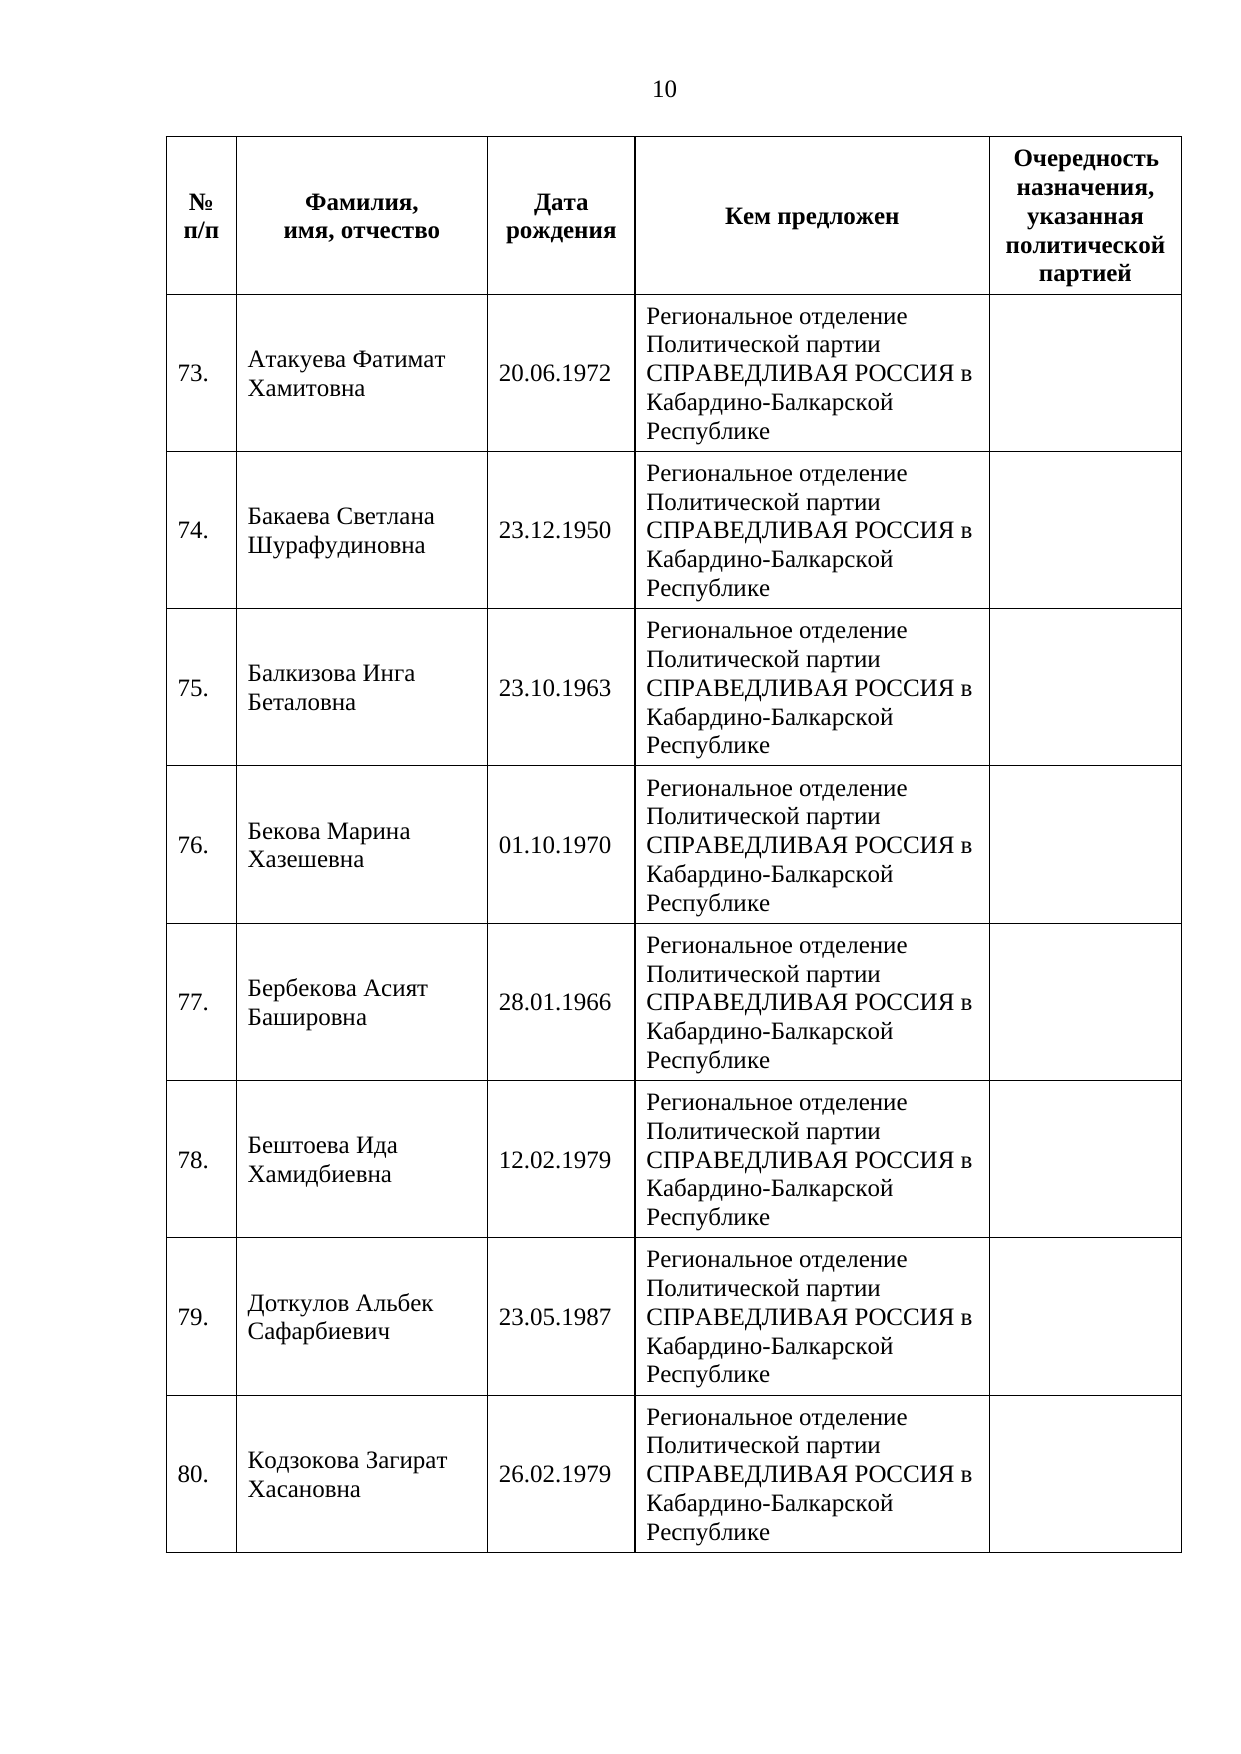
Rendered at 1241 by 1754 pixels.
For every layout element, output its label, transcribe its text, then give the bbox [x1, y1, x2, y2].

table_cell Региональное отделение Политической партии СПРАВЕДЛИВАЯ РОССИЯ в Кабардино-Балкарской Республике [636, 452, 989, 608]
table_cell 28.01.1966 [488, 924, 634, 1080]
table_cell Балкизова Инга Беталовна [237, 609, 487, 765]
table_cell Атакуева Фатимат Хамитовна [237, 295, 487, 451]
table_cell 23.05.1987 [488, 1238, 634, 1394]
table_cell [990, 609, 1181, 765]
table_cell [990, 295, 1181, 451]
table_header Дата рождения [488, 137, 634, 293]
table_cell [636, 1396, 989, 1552]
table_cell [167, 609, 236, 765]
table_cell Региональное отделение Политической партии СПРАВЕДЛИВАЯ РОССИЯ в Кабардино-Балкарской Республике [636, 924, 989, 1080]
table_cell [990, 924, 1181, 1080]
table_cell Региональное отделение Политической партии СПРАВЕДЛИВАЯ РОССИЯ в Кабардино-Балкарской Республике [636, 609, 989, 765]
table_cell 23.12.1950 [488, 452, 634, 608]
table_cell Бербекова Асият Башировна [237, 924, 487, 1080]
table_cell [990, 452, 1181, 608]
table_cell [990, 766, 1181, 923]
table_cell [990, 1396, 1181, 1552]
table_cell Региональное отделение Политической партии СПРАВЕДЛИВАЯ РОССИЯ в Кабардино-Балкарской Республике [636, 766, 989, 923]
table_cell [167, 295, 236, 451]
table_cell Доткулов Альбек Сафарбиевич [237, 1238, 487, 1394]
table_cell 01.10.1970 [488, 766, 634, 923]
table_cell 26.02.1979 [488, 1396, 634, 1552]
table_cell Кодзокова Загират Хасановна [237, 1396, 487, 1552]
table_header Фамилия, имя, отчество [237, 137, 487, 293]
table_cell Бештоева Ида Хамидбиевна [237, 1081, 487, 1237]
table_cell 12.02.1979 [488, 1081, 634, 1237]
table_header Кем предложен [636, 137, 989, 293]
table_cell [990, 1238, 1181, 1394]
table_cell [167, 1081, 236, 1237]
table_cell 23.10.1963 [488, 609, 634, 765]
table_cell Бекова Марина Хазешевна [237, 766, 487, 923]
table_cell [167, 766, 236, 923]
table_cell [636, 1238, 989, 1394]
table_cell [167, 1238, 236, 1394]
table_cell [167, 924, 236, 1080]
table_cell [167, 452, 236, 608]
table_header Очередность назначения, указанная политической партией [990, 137, 1181, 293]
table_header № п/п [167, 137, 236, 293]
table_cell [636, 295, 989, 451]
table_cell Региональное отделение Политической партии СПРАВЕДЛИВАЯ РОССИЯ в Кабардино-Балкарской Республике [636, 1081, 989, 1237]
table_cell [990, 1081, 1181, 1237]
table_cell [167, 1396, 236, 1552]
table_cell 20.06.1972 [488, 295, 634, 451]
table_cell Бакаева Светлана Шурафудиновна [237, 452, 487, 608]
